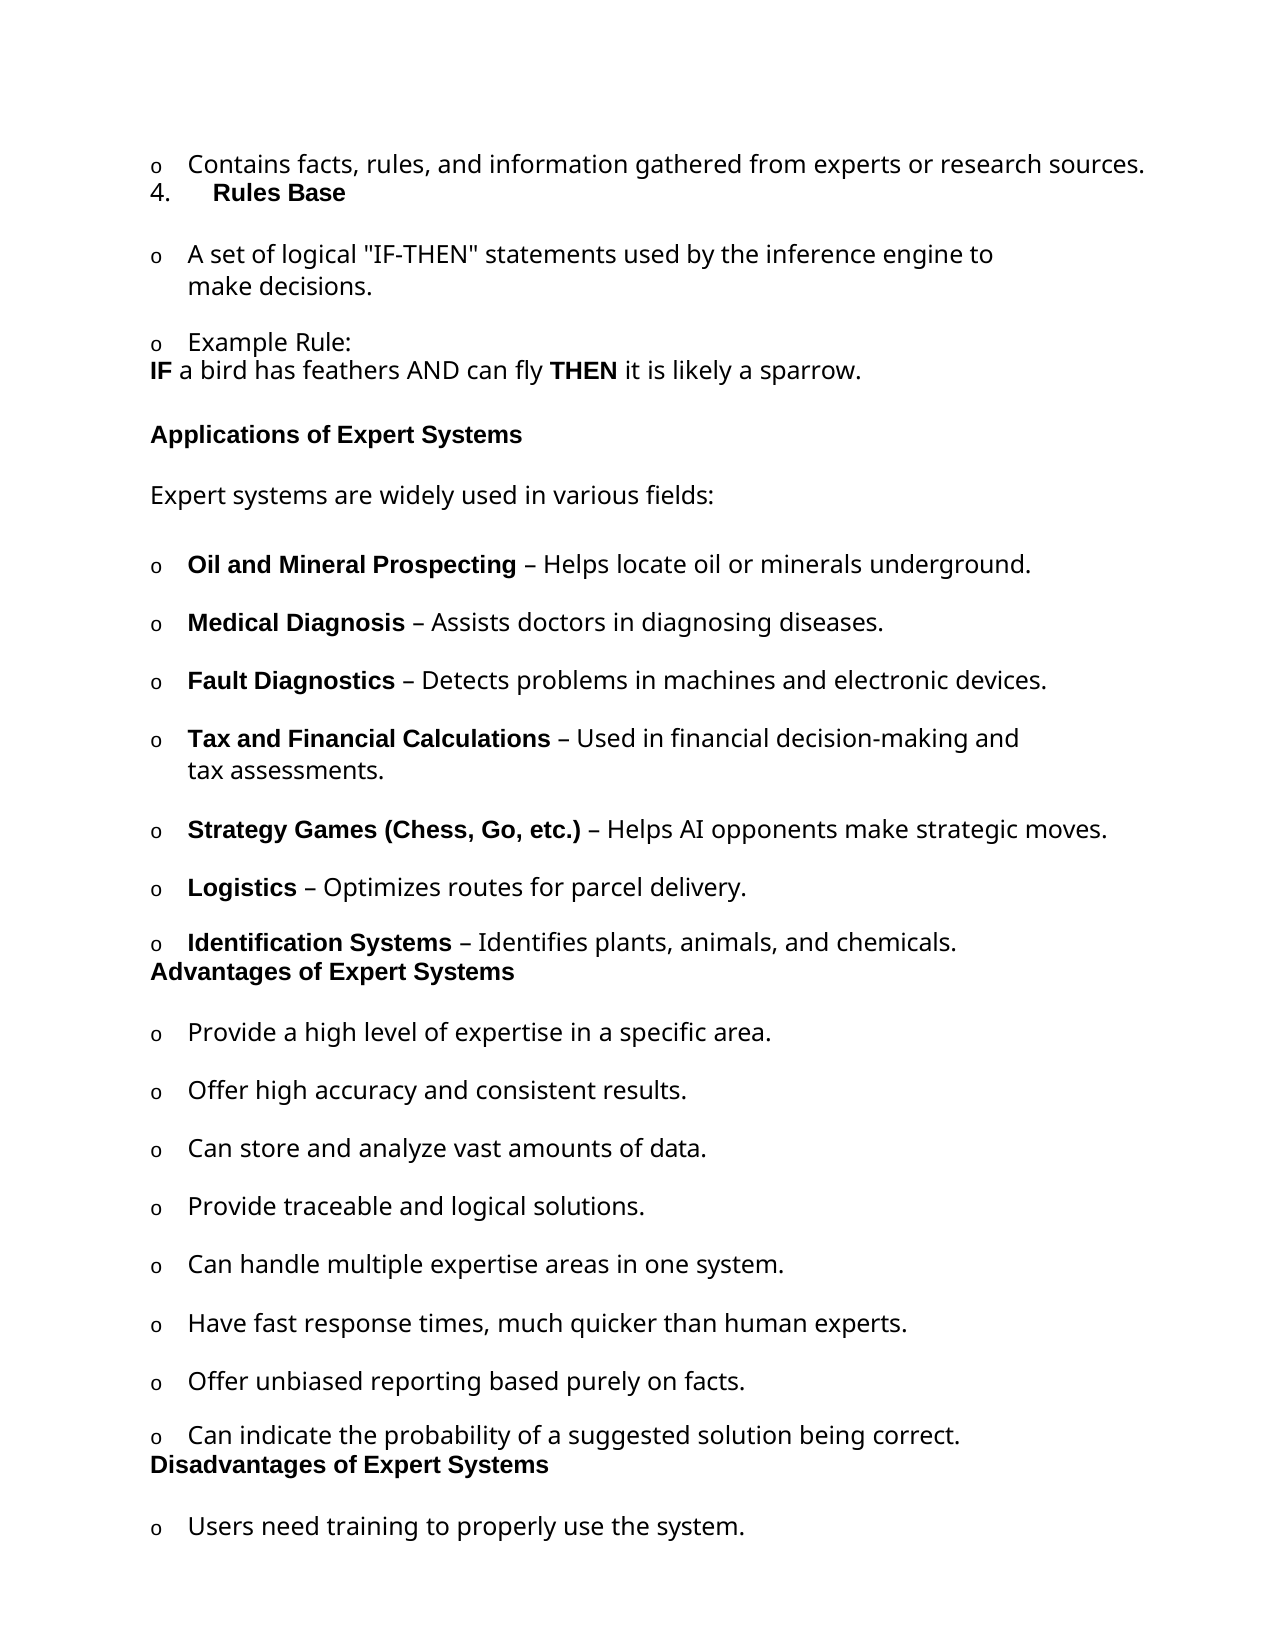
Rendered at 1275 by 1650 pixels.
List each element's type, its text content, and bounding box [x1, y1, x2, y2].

subtitle Advantages of Expert Systems [150, 957, 1200, 986]
list Tax and Financial Calculations – Used in financial decision-making and tax assessments. [150, 722, 1041, 787]
text Expert systems are widely used in various fields: [150, 478, 1200, 512]
list Users need training to properly use the system. [150, 1508, 1200, 1542]
subtitle Disadvantages of Expert Systems [150, 1451, 1200, 1479]
list Can indicate the probability of a suggested solution being correct. [150, 1421, 1200, 1451]
list Identification Systems – Identifies plants, animals, and chemicals. [150, 928, 1200, 957]
list Provide a high level of expertise in a specific area. [150, 1015, 1200, 1049]
text IF a bird has feathers AND can fly THEN it is likely a sparrow. [150, 357, 1200, 385]
list Can handle multiple expertise areas in one system. [150, 1247, 1200, 1281]
list Provide traceable and logical solutions. [150, 1189, 1200, 1223]
list Oil and Mineral Prospecting – Helps locate oil or minerals underground. [150, 547, 1200, 581]
list Offer unbiased reporting based purely on facts. [150, 1363, 1200, 1397]
subtitle Applications of Expert Systems [150, 420, 1200, 448]
list Logistics – Optimizes routes for parcel delivery. [150, 870, 1200, 904]
list Offer high accuracy and consistent results. [150, 1073, 1200, 1107]
list Fault Diagnostics – Detects problems in machines and electronic devices. [150, 663, 1200, 697]
list Medical Diagnosis – Assists doctors in diagnosing diseases. [150, 604, 1200, 639]
subtitle Rules Base [150, 179, 1200, 208]
list Contains facts, rules, and information gathered from experts or research sources. [150, 150, 1200, 179]
list Can store and analyze vast amounts of data. [150, 1131, 1200, 1165]
list Have fast response times, much quicker than human experts. [150, 1305, 1200, 1339]
list Strategy Games (Chess, Go, etc.) – Helps AI opponents make strategic moves. [150, 812, 1200, 846]
list Example Rule: [150, 328, 1200, 357]
list A set of logical "IF-THEN" statements used by the inference engine to make decisions. [150, 237, 1027, 303]
